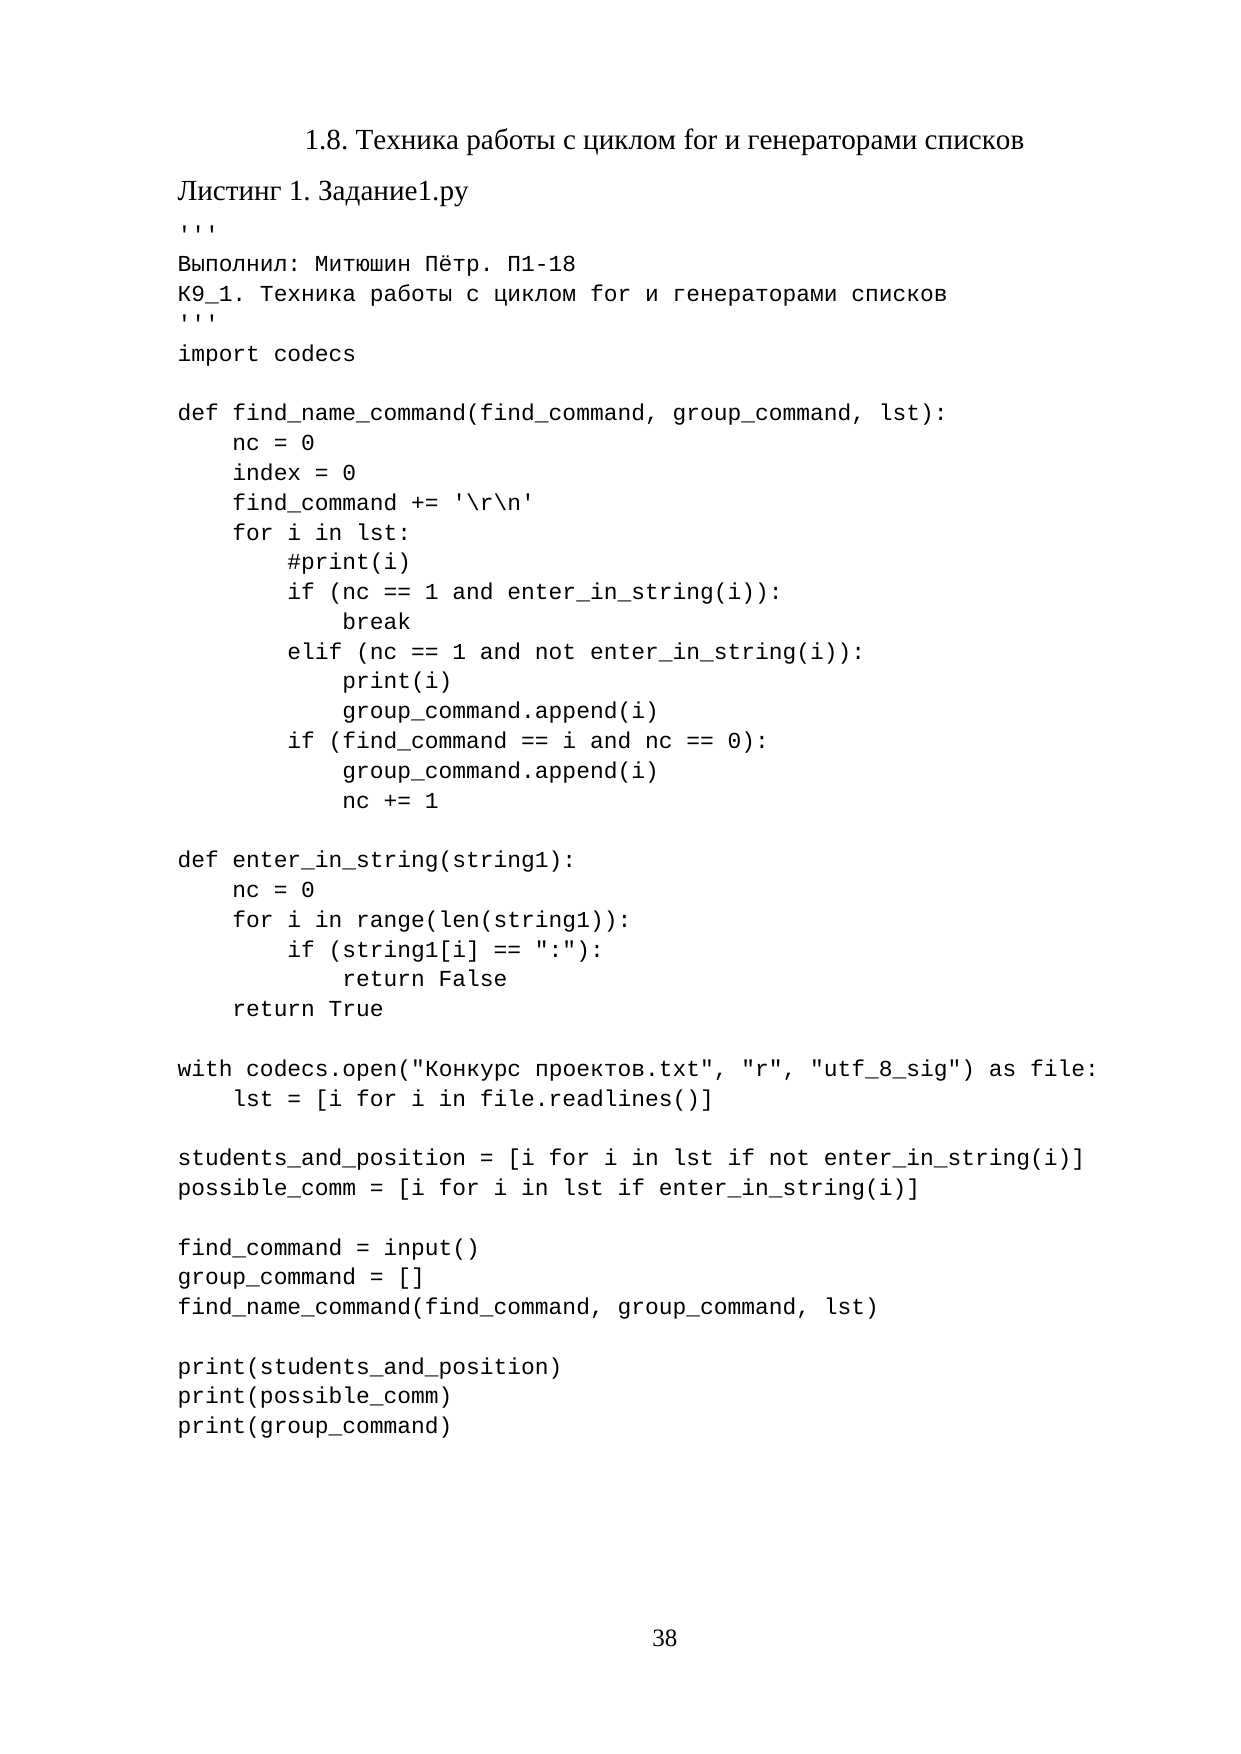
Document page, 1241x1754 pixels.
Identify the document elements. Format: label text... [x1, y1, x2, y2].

text К9_1. Техника работы с циклом for и генераторами списков [177, 282, 1152, 308]
text import codecs def find_name_command(find_command, group_command, lst): nc = 0 index = 0 find_command += '\r\n' for i in lst: #print(i) if (nc == 1 and enter_in_string(i)): break elif (nc == 1 and not enter_in_string(i)): print(i) group_command.append(i) if (find_command == i and nc == 0): group_command.append(i) nc += 1 def enter_in_string(string1): nc = 0 for i in range(len(string1)): if (string1[i] == ":"): return False return True with codecs.open("Конкурс проектов.txt", "r", "utf_8_sig") as file: lst = [i for i in file.readlines()] students_and_position = [i for i in lst if not enter_in_string(i)] possible_comm = [i for i in lst if enter_in_string(i)] find_command = input() group_command = [] find_name_command(find_command, group_command, lst) print(students_and_position) print(possible_comm) print(group_command) [177, 342, 1152, 1441]
subtitle 1.8. Техника работы с циклом for и генераторами списков [177, 122, 1152, 156]
text ''' [177, 312, 1152, 338]
text Листинг 1. Задание1.py [177, 173, 1152, 206]
text Выполнил: Митюшин Пётр. П1-18 [177, 253, 1152, 279]
text ''' [177, 223, 1152, 249]
